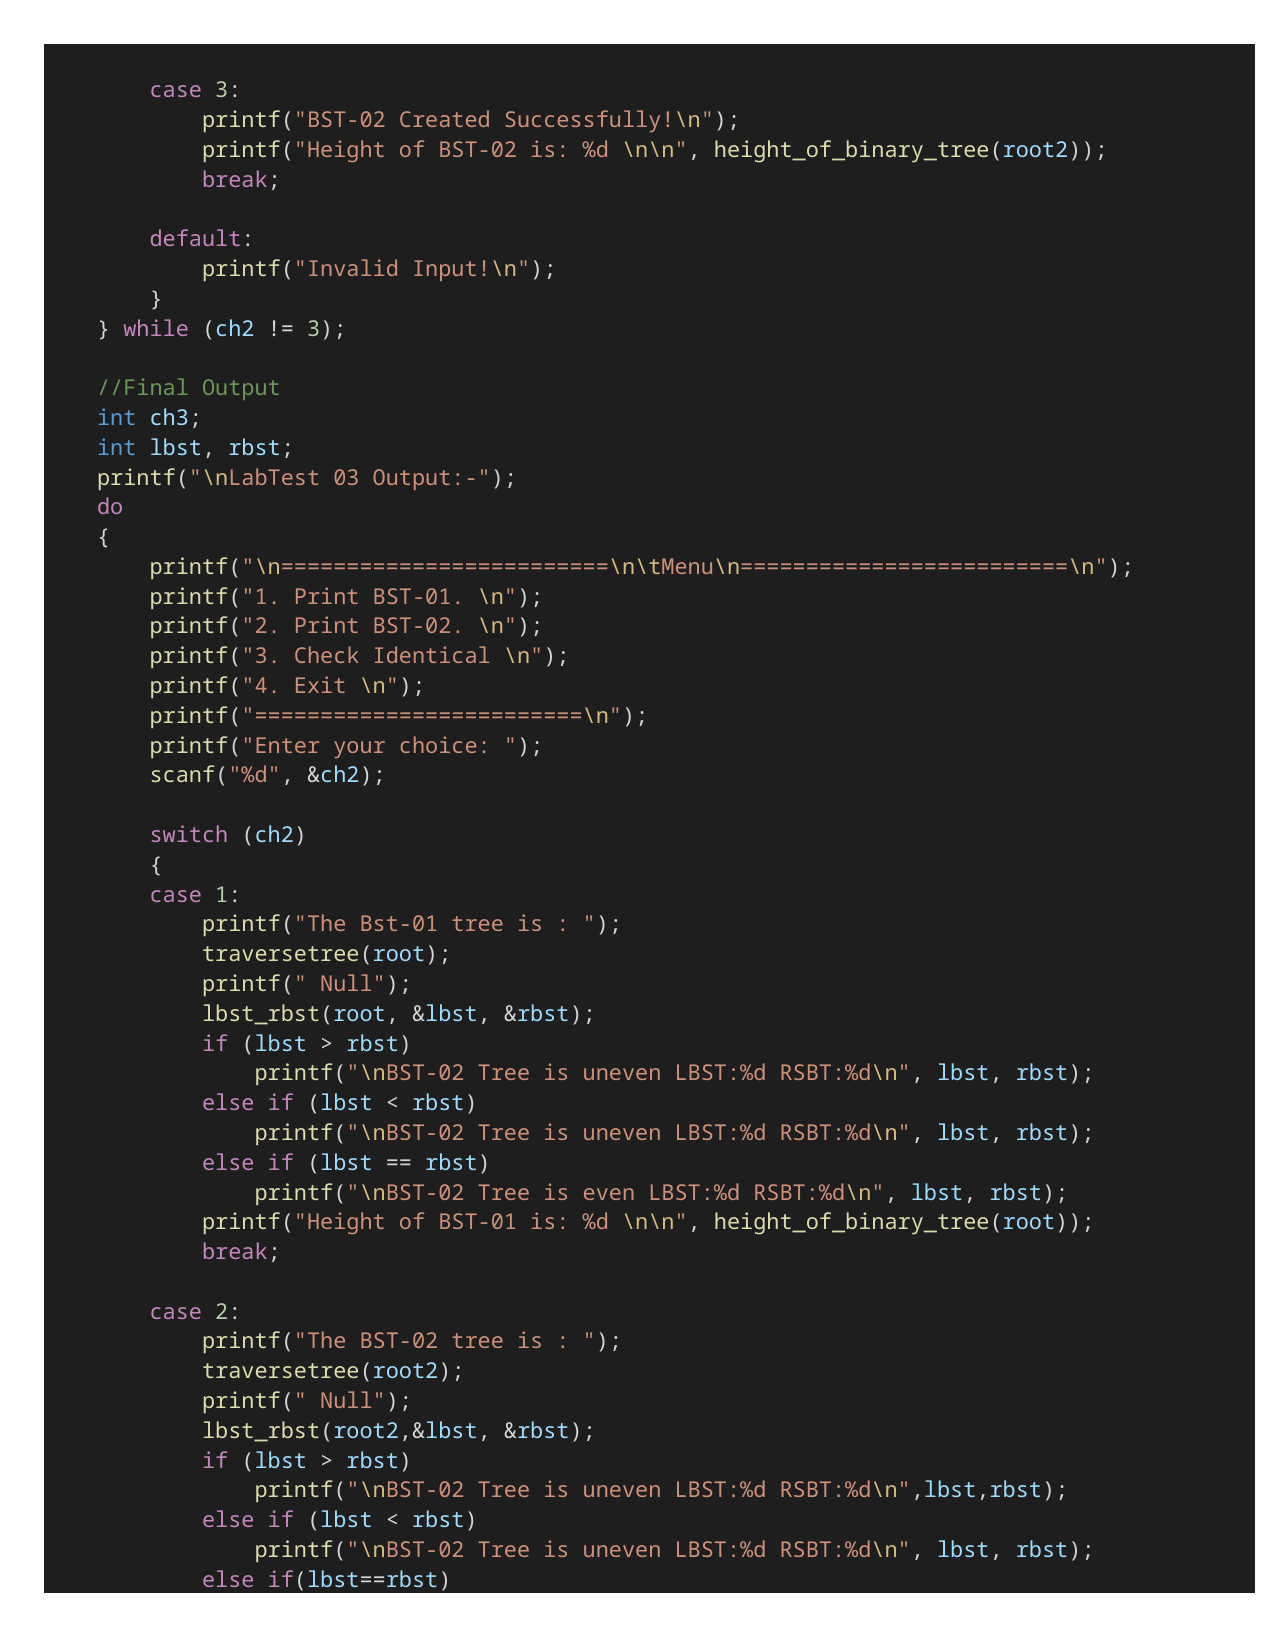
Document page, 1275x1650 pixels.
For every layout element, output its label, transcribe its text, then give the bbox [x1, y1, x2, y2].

text printf("\nLabTest 03 Output:-"); [44, 461, 1255, 491]
text printf(" Null"); [44, 968, 1255, 998]
text if (lbst > rbst) [44, 1027, 1255, 1057]
text else if (lbst == rbst) [44, 1147, 1255, 1176]
text printf("BST-02 Created Successfully!\n"); [44, 104, 1255, 134]
text if (lbst > rbst) [44, 1444, 1255, 1474]
text int ch3; [44, 402, 1255, 432]
text { [44, 849, 1255, 878]
text traversetree(root); [44, 938, 1255, 968]
text lbst_rbst(root, &lbst, &rbst); [44, 998, 1255, 1027]
text printf("=========================\n"); [44, 700, 1255, 729]
text break; [44, 1236, 1255, 1266]
text printf("\nBST-02 Tree is uneven LBST:%d RSBT:%d\n", lbst, rbst); [44, 1057, 1255, 1087]
text else if(lbst==rbst) [44, 1564, 1255, 1593]
text scanf("%d", &ch2); [44, 759, 1255, 789]
text printf("Enter your choice: "); [44, 729, 1255, 759]
text printf("3. Check Identical \n"); [44, 640, 1255, 670]
text printf("1. Print BST-01. \n"); [44, 581, 1255, 610]
text printf("The Bst-01 tree is : "); [44, 908, 1255, 938]
text case 2: [44, 1296, 1255, 1325]
text printf("Invalid Input!\n"); [44, 253, 1255, 283]
text printf("2. Print BST-02. \n"); [44, 610, 1255, 640]
text printf("The BST-02 tree is : "); [44, 1325, 1255, 1355]
text printf("Height of BST-02 is: %d \n\n", height_of_binary_tree(root2)); [44, 134, 1255, 163]
text case 3: [44, 74, 1255, 104]
text default: [44, 223, 1255, 253]
text printf("Height of BST-01 is: %d \n\n", height_of_binary_tree(root)); [44, 1206, 1255, 1236]
text printf("4. Exit \n"); [44, 670, 1255, 700]
text printf("\n=========================\n\tMenu\n=========================\n"); [44, 551, 1255, 581]
text printf("\nBST-02 Tree is uneven LBST:%d RSBT:%d\n", lbst, rbst); [44, 1534, 1255, 1564]
text else if (lbst < rbst) [44, 1087, 1255, 1117]
text case 1: [44, 878, 1255, 908]
text printf("\nBST-02 Tree is even LBST:%d RSBT:%d\n", lbst, rbst); [44, 1176, 1255, 1206]
text //Final Output [44, 372, 1255, 402]
text do [44, 491, 1255, 521]
text } while (ch2 != 3); [44, 312, 1255, 342]
text traversetree(root2); [44, 1355, 1255, 1385]
text switch (ch2) [44, 819, 1255, 849]
text printf(" Null"); [44, 1385, 1255, 1415]
text int lbst, rbst; [44, 432, 1255, 461]
text else if (lbst < rbst) [44, 1504, 1255, 1534]
text { [44, 521, 1255, 551]
text lbst_rbst(root2,&lbst, &rbst); [44, 1415, 1255, 1444]
text } [44, 283, 1255, 312]
text printf("\nBST-02 Tree is uneven LBST:%d RSBT:%d\n", lbst, rbst); [44, 1117, 1255, 1147]
text break; [44, 163, 1255, 193]
text printf("\nBST-02 Tree is uneven LBST:%d RSBT:%d\n",lbst,rbst); [44, 1474, 1255, 1504]
